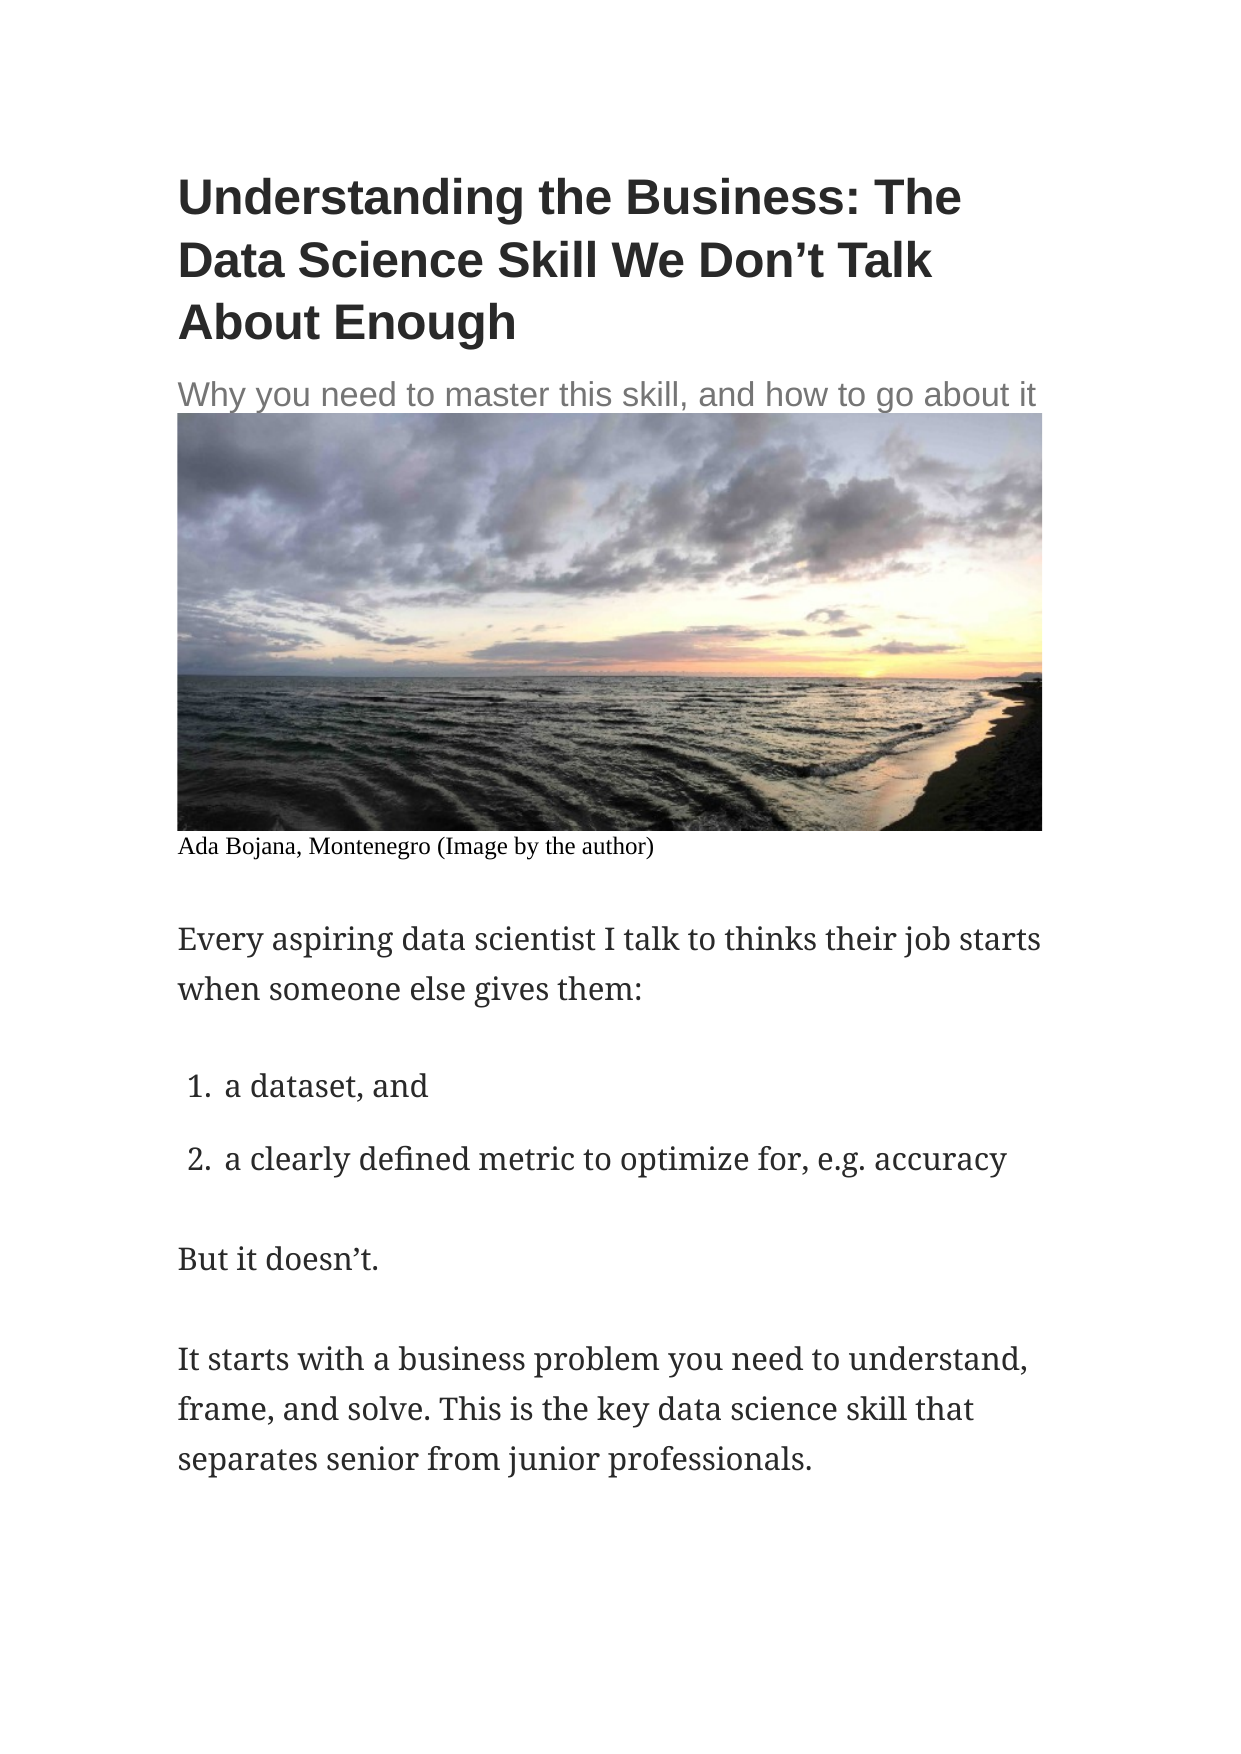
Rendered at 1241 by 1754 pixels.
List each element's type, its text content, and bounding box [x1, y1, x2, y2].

list a dataset, and [187, 1063, 1063, 1107]
text But it doesn’t. [177, 1229, 1063, 1279]
text Every aspiring data scientist I talk to thinks their job starts when someone else gives them: [177, 910, 1063, 1010]
text It starts with a business problem you need to understand, frame, and solve. This is the key data science skill that separates senior from junior professionals. [177, 1329, 1063, 1479]
text Understanding the Business: The Data Science Skill We Don’t Talk About Enough [177, 163, 1063, 350]
text Ada Bojana, Montenegro (Image by the author) [177, 831, 1063, 860]
text Why you need to master this skill, and how to go about it [177, 370, 1063, 414]
picture [177, 413, 1043, 831]
list a clearly defined metric to optimize for, e.g. accuracy [187, 1136, 1063, 1179]
